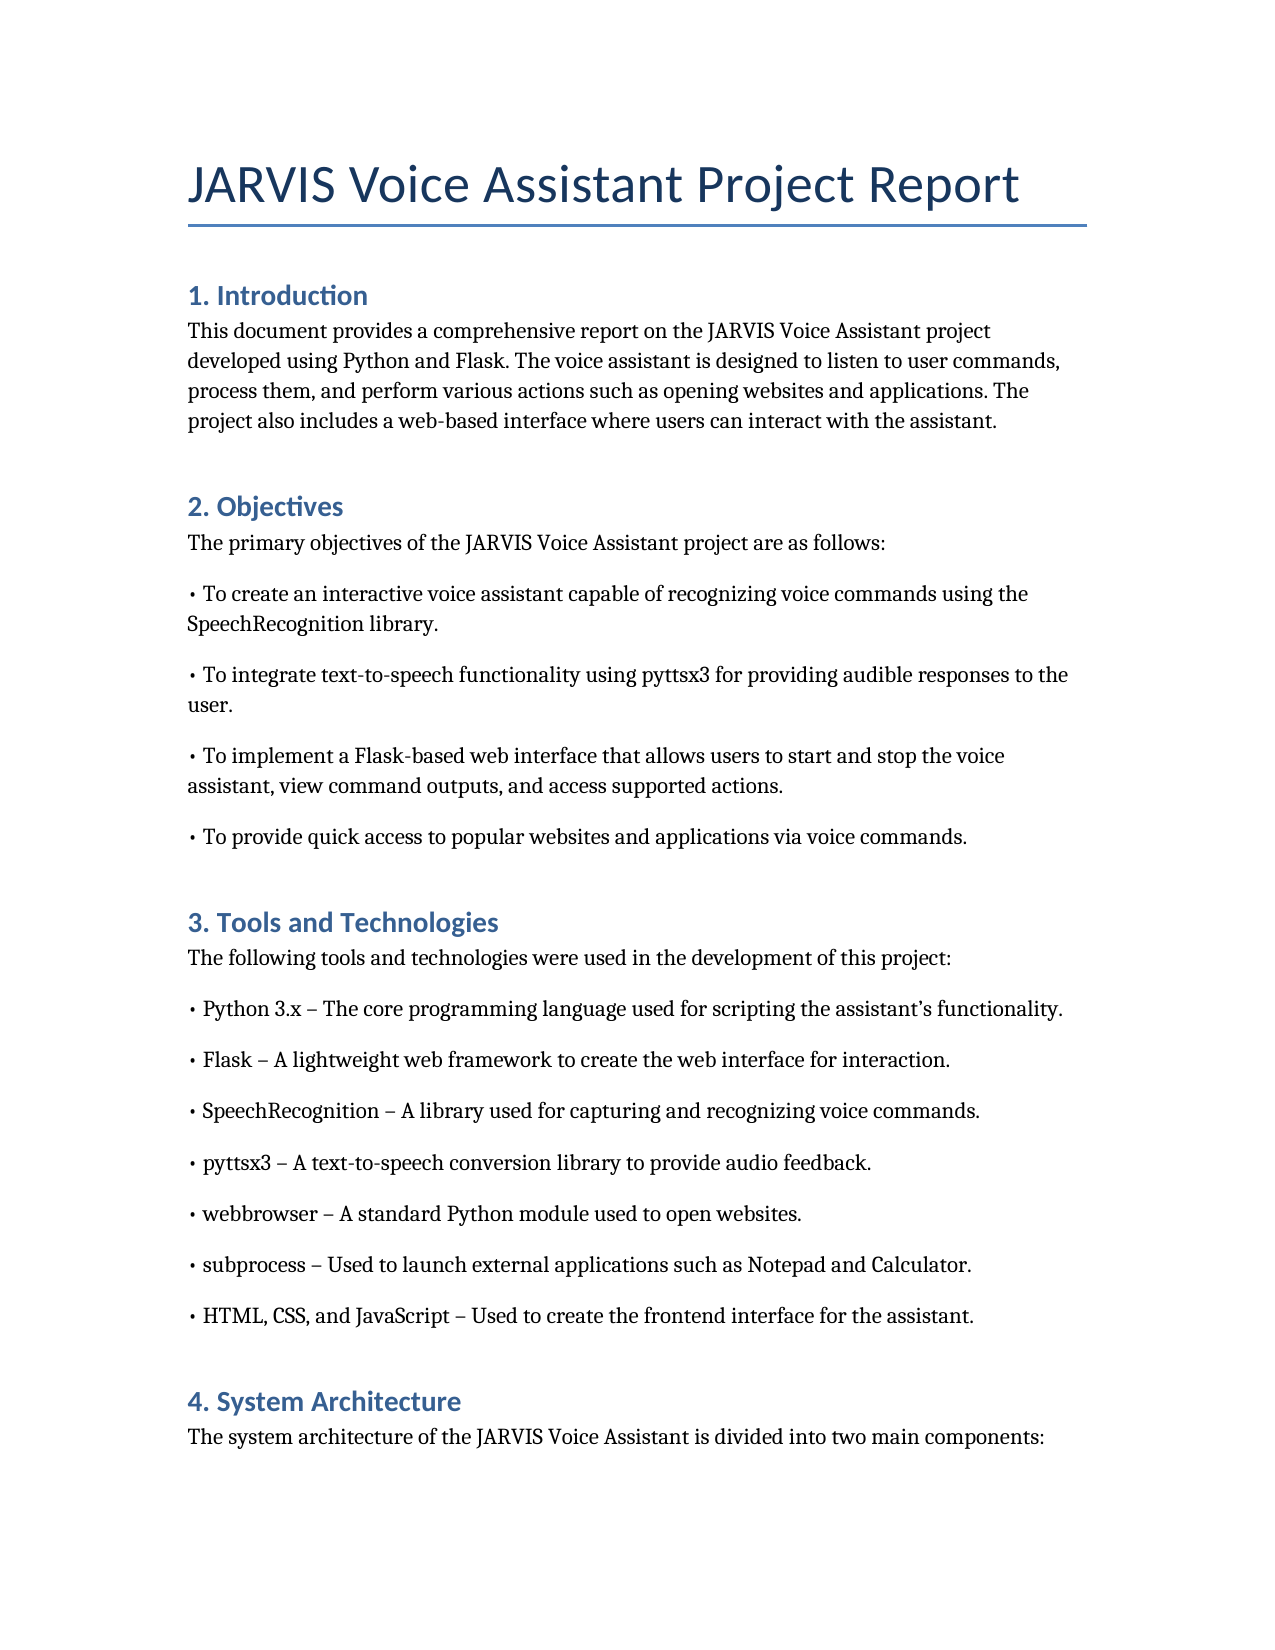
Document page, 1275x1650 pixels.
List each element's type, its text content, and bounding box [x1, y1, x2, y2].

subtitle 3. Tools and Technologies [187, 904, 1087, 940]
text The system architecture of the JARVIS Voice Assistant is divided into two main components: [187, 1424, 1087, 1450]
subtitle 2. Objectives [187, 488, 1087, 524]
text • subprocess – Used to launch external applications such as Notepad and Calculator. [187, 1251, 1087, 1278]
text The following tools and technologies were used in the development of this project: [187, 945, 1087, 972]
text • Flask – A lightweight web framework to create the web interface for interaction. [187, 1047, 1087, 1074]
text The primary objectives of the JARVIS Voice Assistant project are as follows: [187, 529, 1087, 556]
text • To create an interactive voice assistant capable of recognizing voice commands using the SpeechRecognition library. [187, 580, 1087, 637]
text • SpeechRecognition – A library used for capturing and recognizing voice commands. [187, 1098, 1087, 1125]
text • To integrate text-to-speech functionality using pyttsx3 for providing audible responses to the user. [187, 662, 1087, 718]
text • pyttsx3 – A text-to-speech conversion library to provide audio feedback. [187, 1149, 1087, 1176]
text • HTML, CSS, and JavaScript – Used to create the frontend interface for the assistant. [187, 1302, 1087, 1329]
text • To provide quick access to popular websites and applications via voice commands. [187, 824, 1087, 850]
title JARVIS Voice Assistant Project Report [187, 150, 1087, 227]
text • webbrowser – A standard Python module used to open websites. [187, 1200, 1087, 1227]
subtitle 1. Introduction [187, 277, 1087, 312]
subtitle 4. System Architecture [187, 1383, 1087, 1418]
text This document provides a comprehensive report on the JARVIS Voice Assistant project developed using Python and Flask. The voice assistant is designed to listen to user commands, process them, and perform various actions such as opening websites and applications. The project also includes a web-based interface where users can interact with the assistant. [187, 317, 1087, 434]
text • To implement a Flask-based web interface that allows users to start and stop the voice assistant, view command outputs, and access supported actions. [187, 743, 1087, 799]
text • Python 3.x – The core programming language used for scripting the assistant’s functionality. [187, 996, 1087, 1023]
